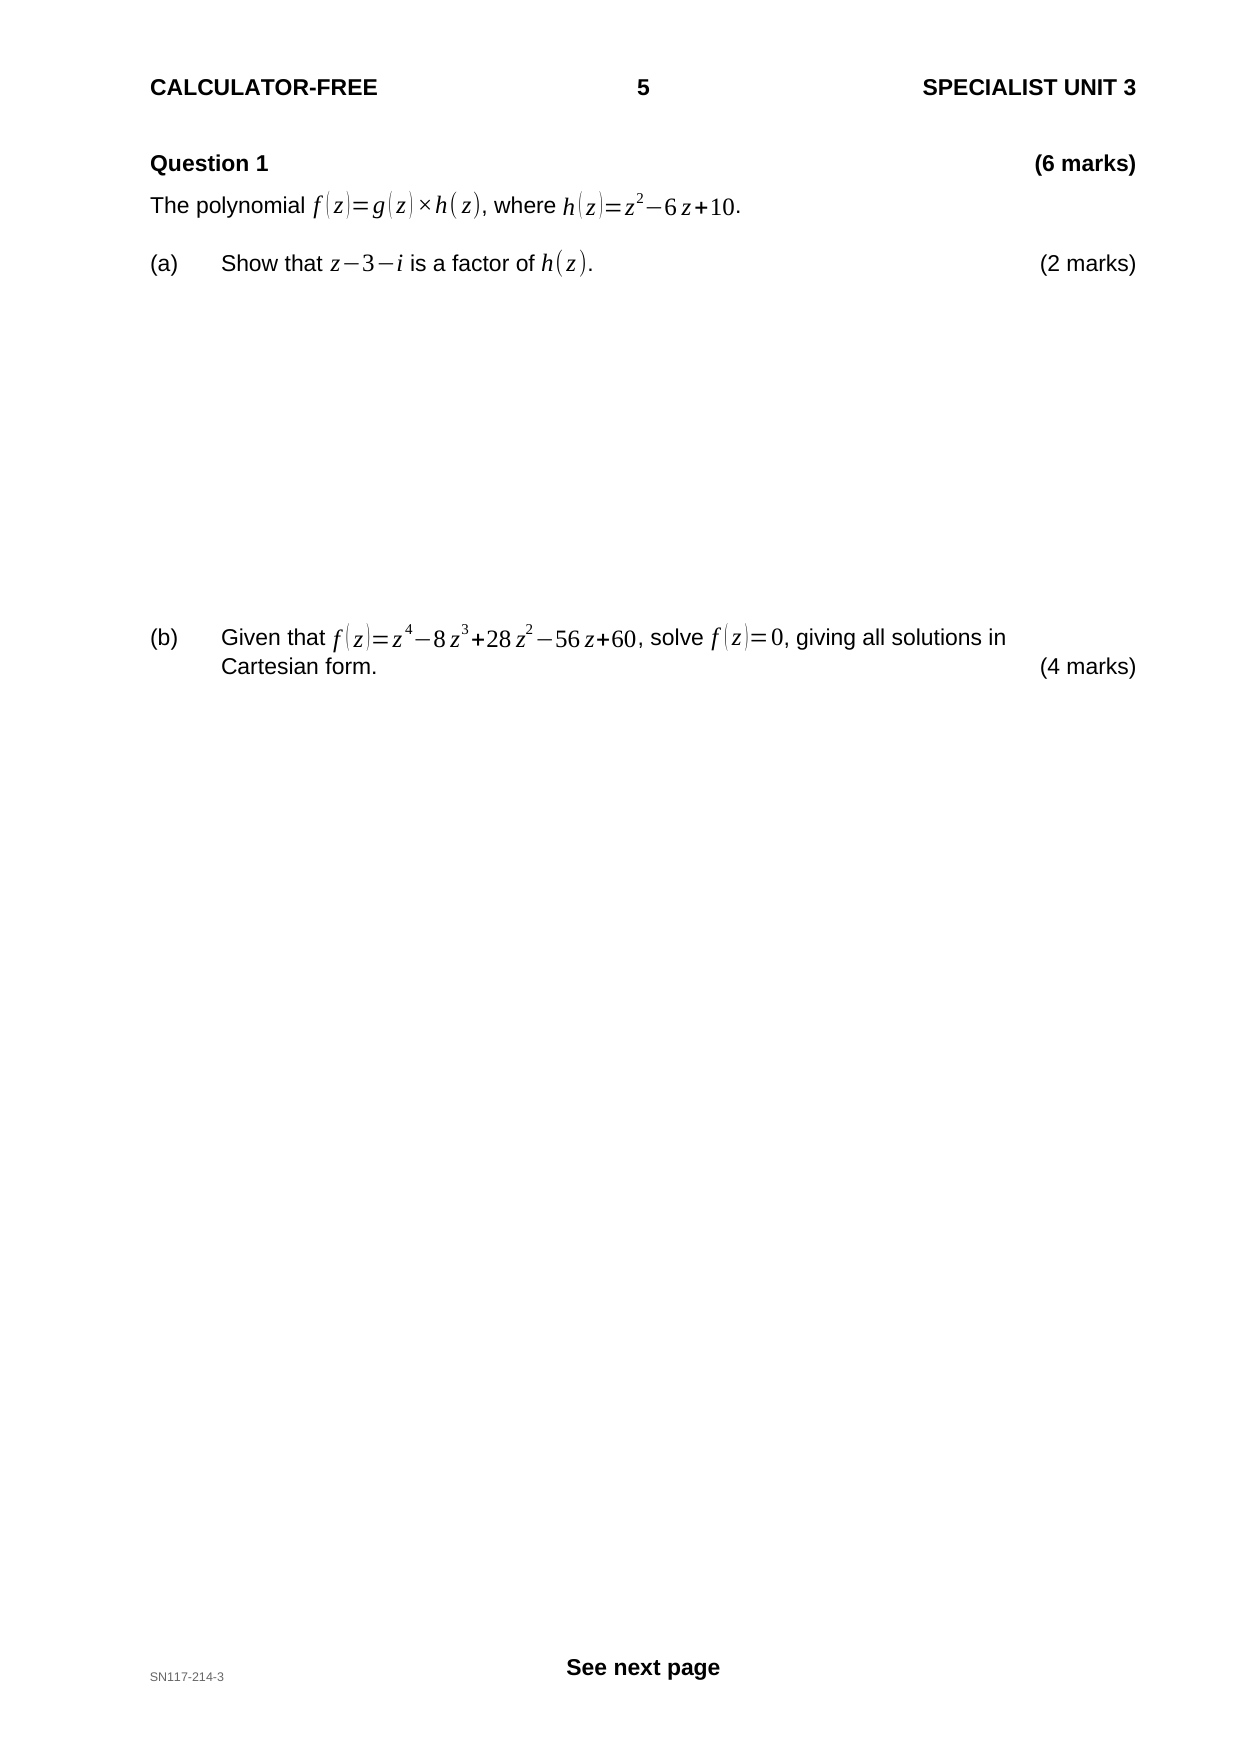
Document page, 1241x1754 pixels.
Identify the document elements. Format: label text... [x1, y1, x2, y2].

text (a) Show that is a factor of . (2 marks) [150, 248, 1090, 278]
text Question 1 (6 marks) [150, 150, 1090, 176]
text (b) Given that , solve , giving all solutions in Cartesian form. (4 marks) [150, 621, 1090, 679]
text The polynomial , where . [150, 189, 1090, 222]
